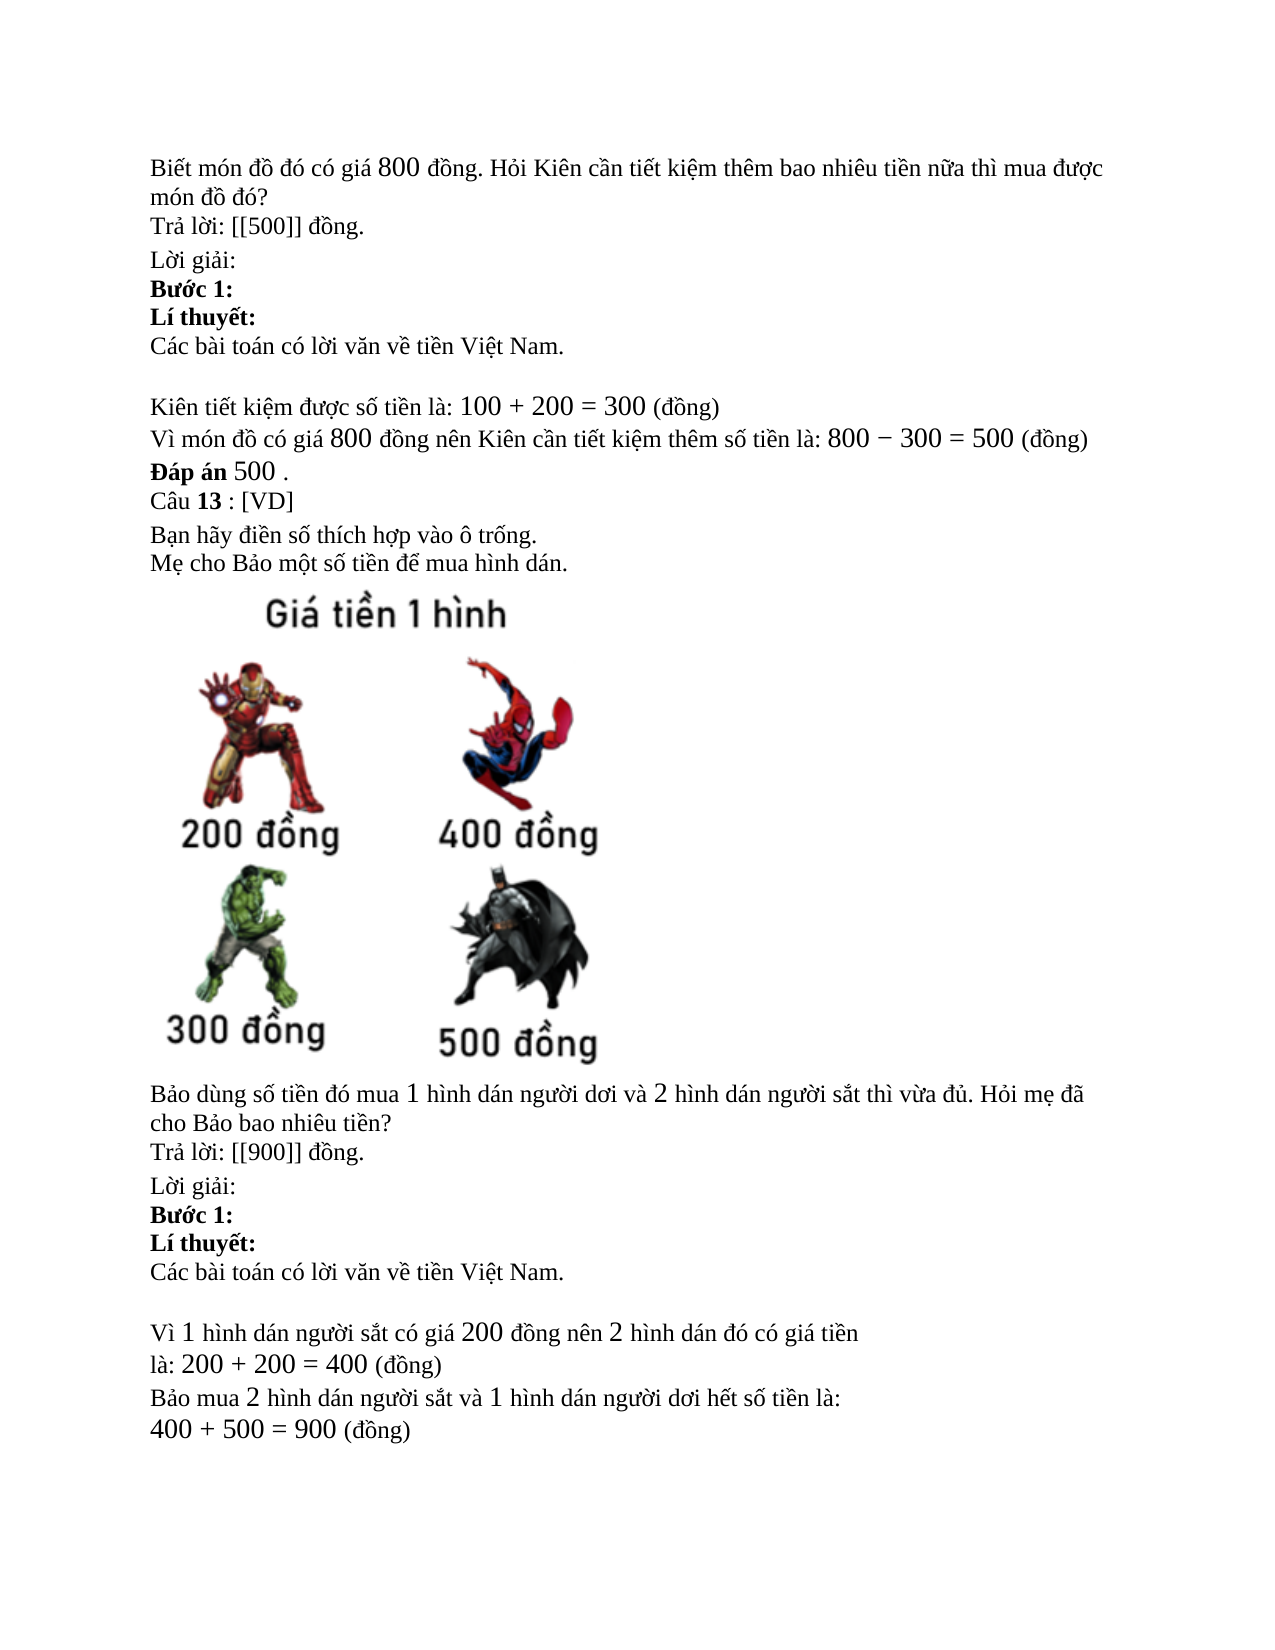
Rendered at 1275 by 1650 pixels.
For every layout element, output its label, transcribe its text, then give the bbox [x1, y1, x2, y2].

text Lời giải: [150, 245, 1125, 274]
picture [150, 577, 620, 1076]
text Bước 1: [150, 274, 1125, 302]
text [150, 150, 1125, 240]
text Lí thuyết: Các bài toán có lời văn về tiền Việt Nam. Kiên tiết kiệm được số tiền là: 100 + 200 = 300 (đồng) Vì món đồ có giá 800 đồng nên Kiên cần tiết kiệm thêm số tiền là: 800 − 300 = 500 (đồng) Đáp án 500 . [150, 302, 1125, 486]
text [150, 1228, 1125, 1444]
text Lời giải: [150, 1171, 1125, 1200]
text Bước 1: [150, 1200, 1125, 1228]
text Câu 13 : [VD] [150, 486, 1125, 515]
